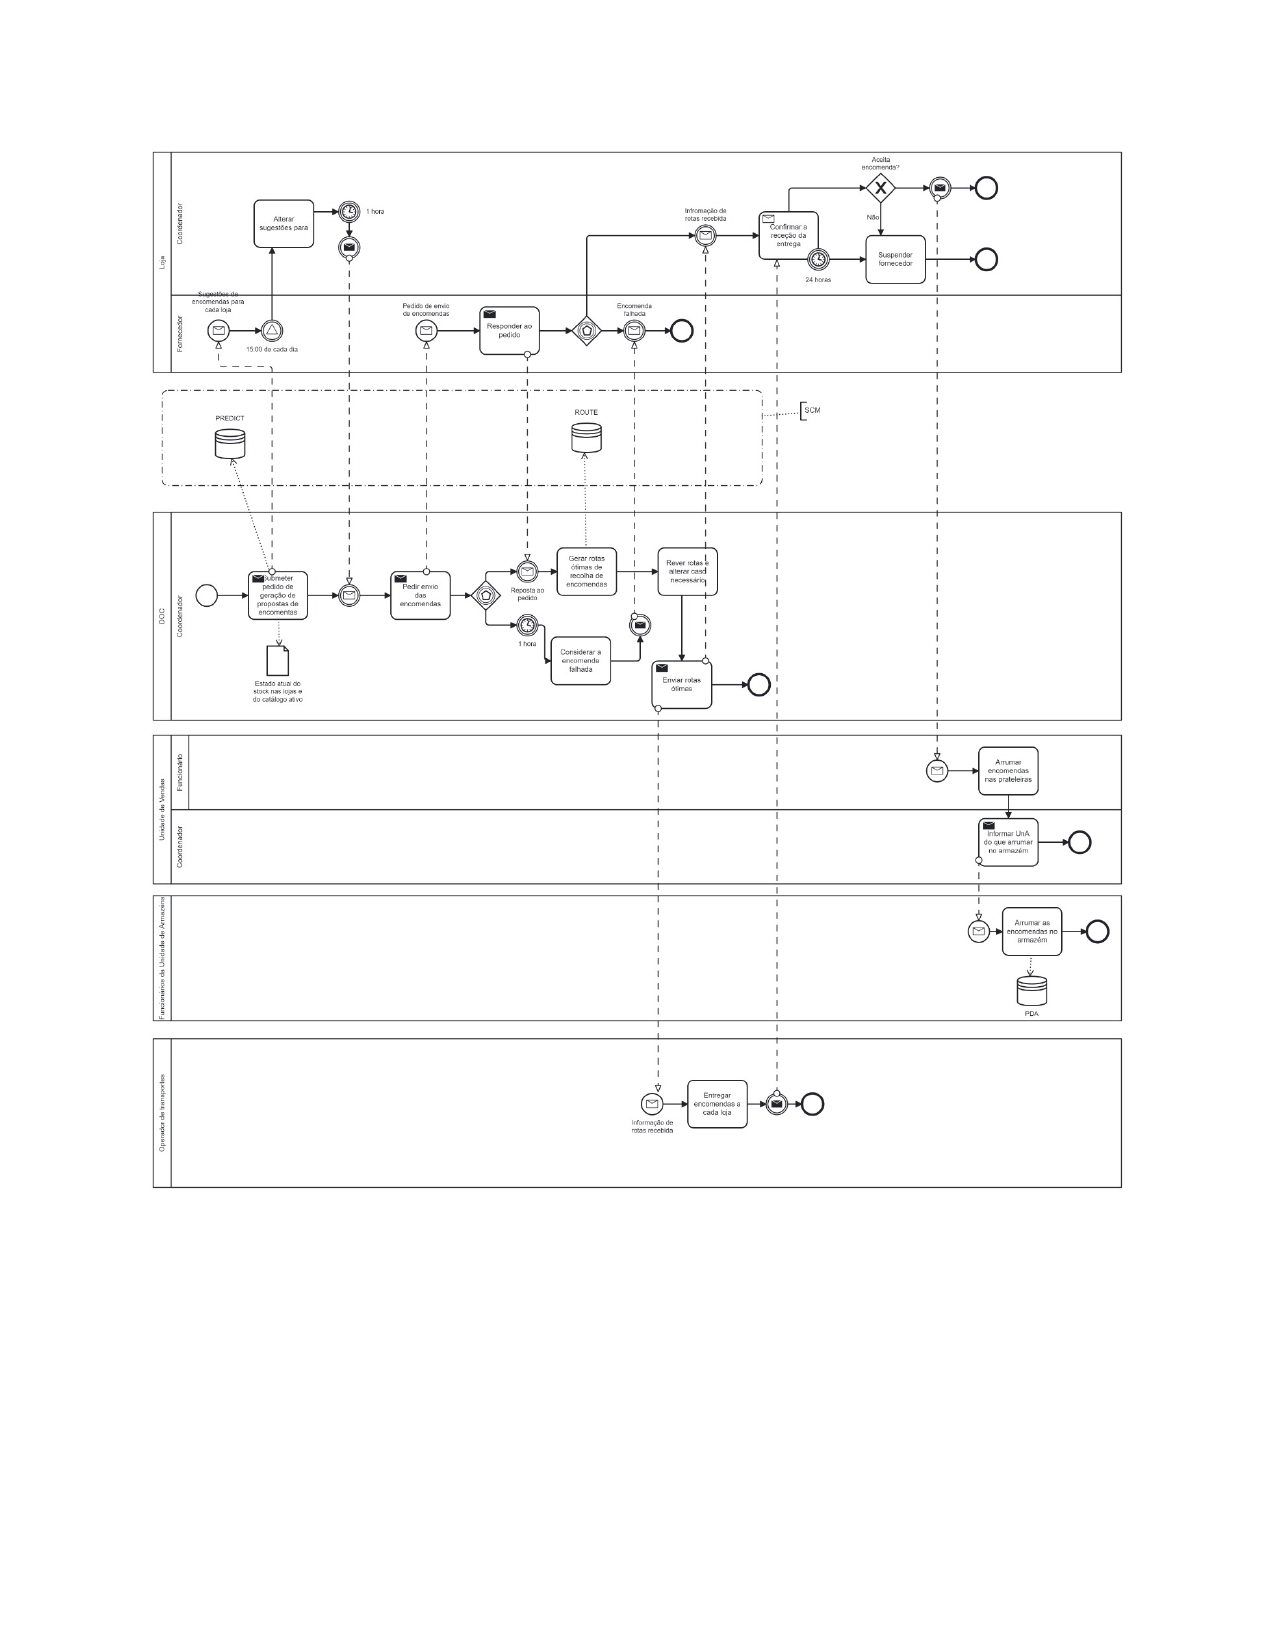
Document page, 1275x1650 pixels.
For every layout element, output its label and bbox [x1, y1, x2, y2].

picture [150, 150, 1124, 1190]
